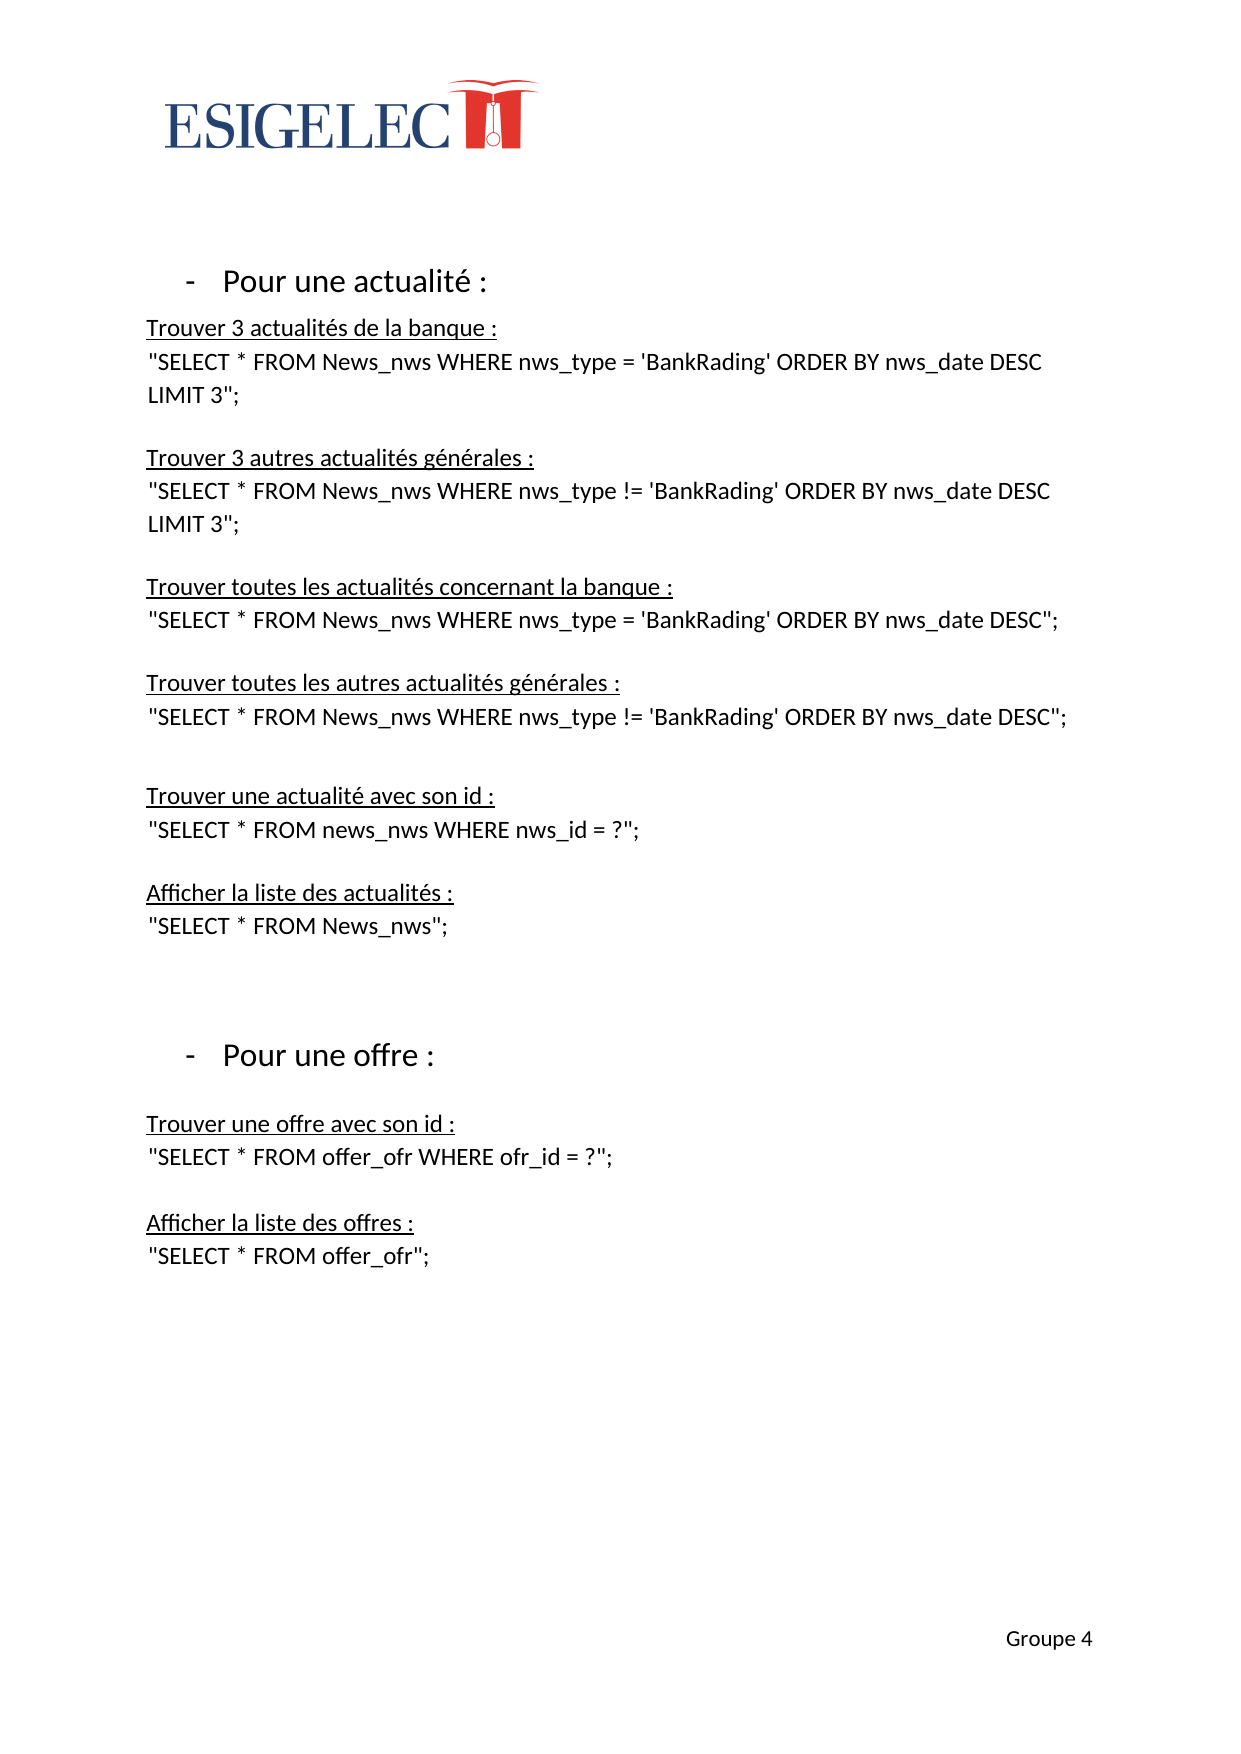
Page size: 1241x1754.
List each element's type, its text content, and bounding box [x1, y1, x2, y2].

text "SELECT * FROM news_nws WHERE nws_id = ?"; [148, 814, 1093, 844]
picture [147, 73, 592, 162]
text Trouver toutes les actualités concernant la banque : [146, 571, 1093, 602]
text "SELECT * FROM News_nws"; [148, 910, 1093, 941]
text Trouver une offre avec son id : [146, 1108, 1093, 1138]
text Trouver 3 actualités de la banque : [146, 313, 1093, 343]
text "SELECT * FROM News_nws WHERE nws_type != 'BankRading' ORDER BY nws_date DESC LIMIT 3"; [148, 475, 1093, 538]
list Pour une actualité : [185, 260, 1093, 301]
text Trouver une actualité avec son id : [146, 781, 1093, 811]
text "SELECT * FROM offer_ofr"; [148, 1240, 1093, 1271]
text Trouver 3 autres actualités générales : [146, 442, 1093, 472]
text Afficher la liste des actualités : [146, 877, 1093, 907]
text "SELECT * FROM News_nws WHERE nws_type != 'BankRading' ORDER BY nws_date DESC"; [148, 701, 1093, 731]
text "SELECT * FROM News_nws WHERE nws_type = 'BankRading' ORDER BY nws_date DESC LIMIT 3"; [148, 346, 1093, 409]
list Pour une offre : [185, 1034, 1093, 1074]
text "SELECT * FROM offer_ofr WHERE ofr_id = ?"; [148, 1141, 1093, 1172]
text "SELECT * FROM News_nws WHERE nws_type = 'BankRading' ORDER BY nws_date DESC"; [148, 604, 1093, 635]
text Afficher la liste des offres : [146, 1207, 1093, 1237]
text Trouver toutes les autres actualités générales : [146, 667, 1093, 698]
